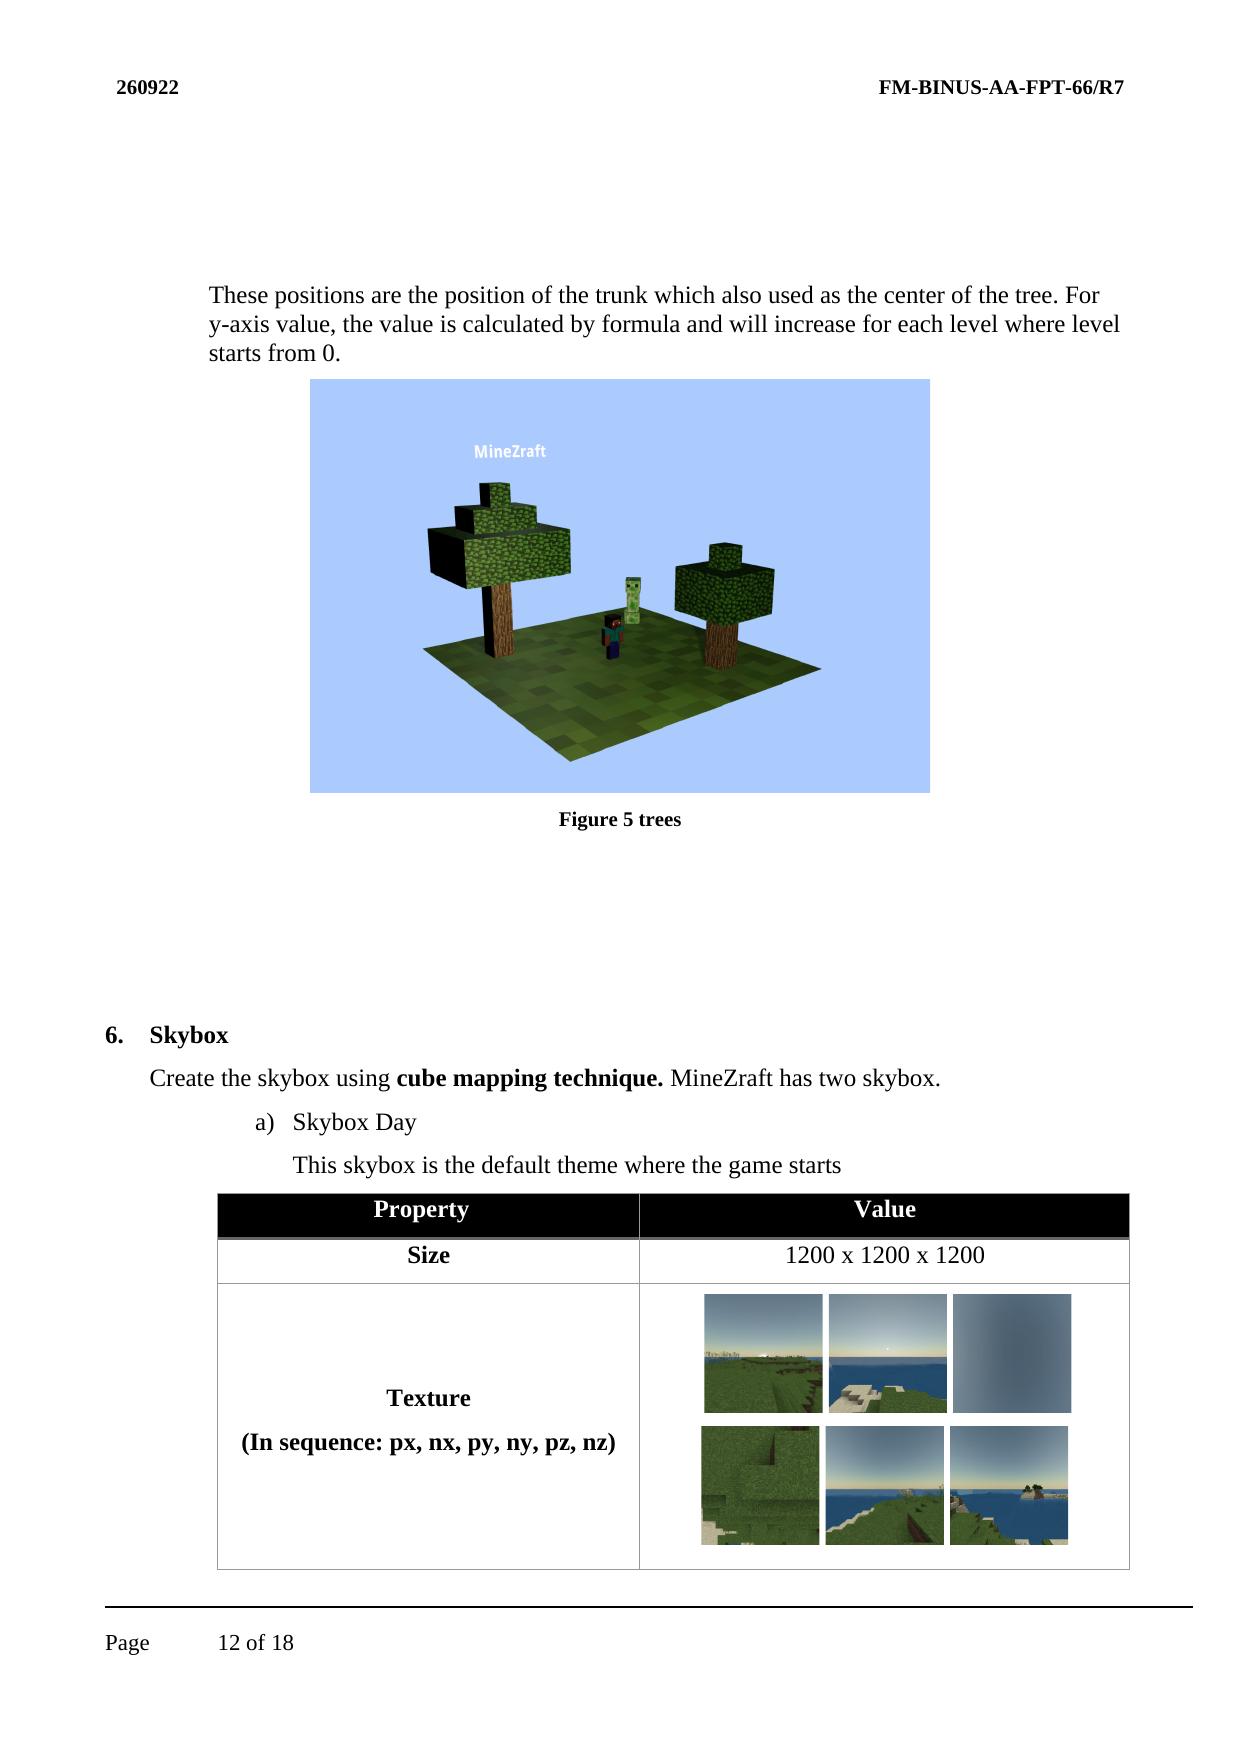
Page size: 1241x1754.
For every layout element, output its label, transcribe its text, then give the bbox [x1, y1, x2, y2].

text Create the skybox using cube mapping technique. MineZraft has two skybox. [149, 1063, 1135, 1092]
text Figure 5 trees [105, 807, 1135, 831]
table_cell Texture (In sequence: px, nx, py, ny, pz, nz) [218, 1284, 639, 1569]
picture [704, 1294, 823, 1413]
list Skybox Day [255, 1107, 1135, 1135]
table_cell [640, 1284, 1129, 1569]
table_cell 1200 x 1200 x 1200 [640, 1240, 1129, 1283]
picture [950, 1426, 1069, 1545]
text These positions are the position of the trunk which also used as the center of the tree. For y-axis value, the value is calculated by formula and will increase for each level where level starts from 0. [208, 280, 1124, 367]
picture [953, 1294, 1072, 1413]
text This skybox is the default theme where the game starts [292, 1150, 1135, 1178]
table_cell Size [218, 1240, 639, 1283]
list Skybox [105, 1020, 1135, 1049]
picture [825, 1426, 944, 1545]
table_header Property [218, 1194, 639, 1237]
table_header Value [640, 1194, 1129, 1237]
picture [701, 1426, 820, 1545]
picture [828, 1294, 947, 1413]
picture [310, 379, 931, 793]
